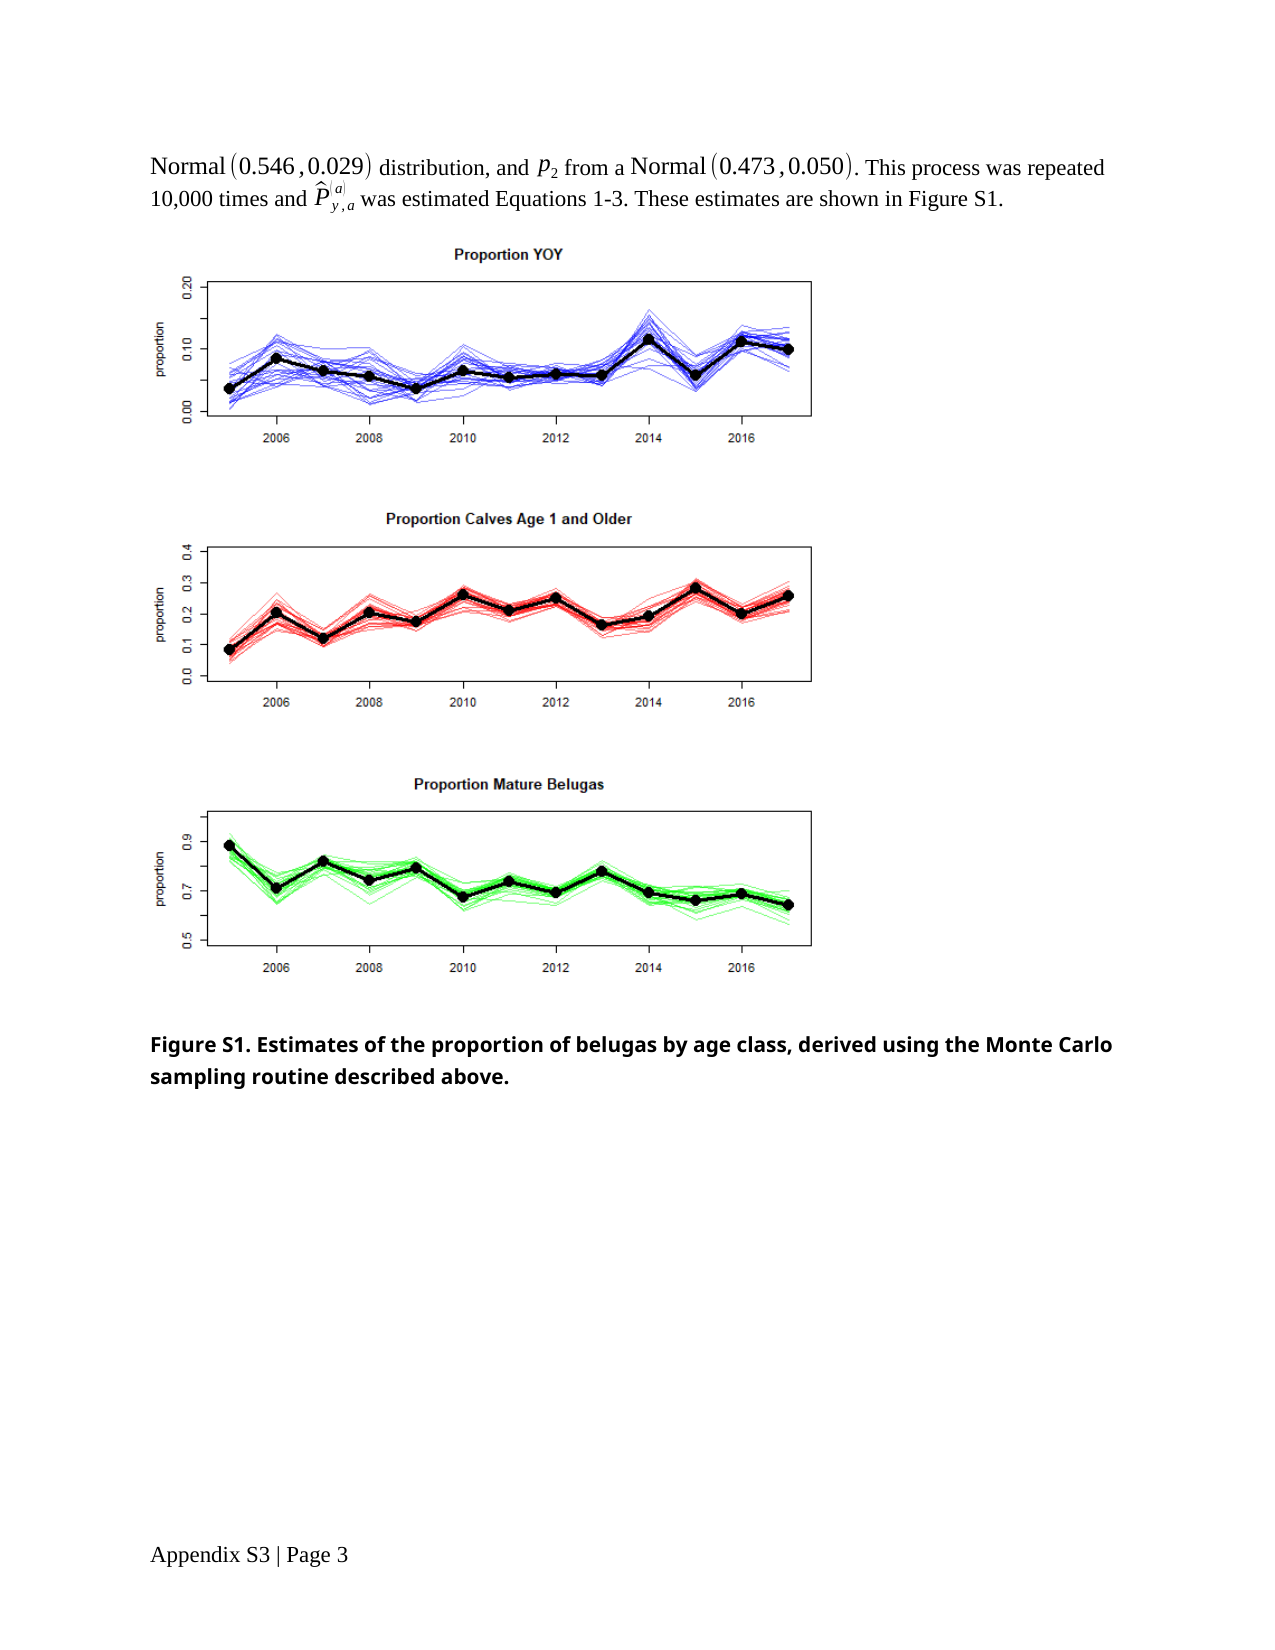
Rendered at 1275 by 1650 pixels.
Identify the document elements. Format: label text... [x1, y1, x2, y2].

picture [150, 225, 841, 1018]
text Figure S1. Estimates of the proportion of belugas by age class, derived using the Monte Carlo sampling routine described above. [150, 1030, 1125, 1091]
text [150, 150, 1125, 212]
